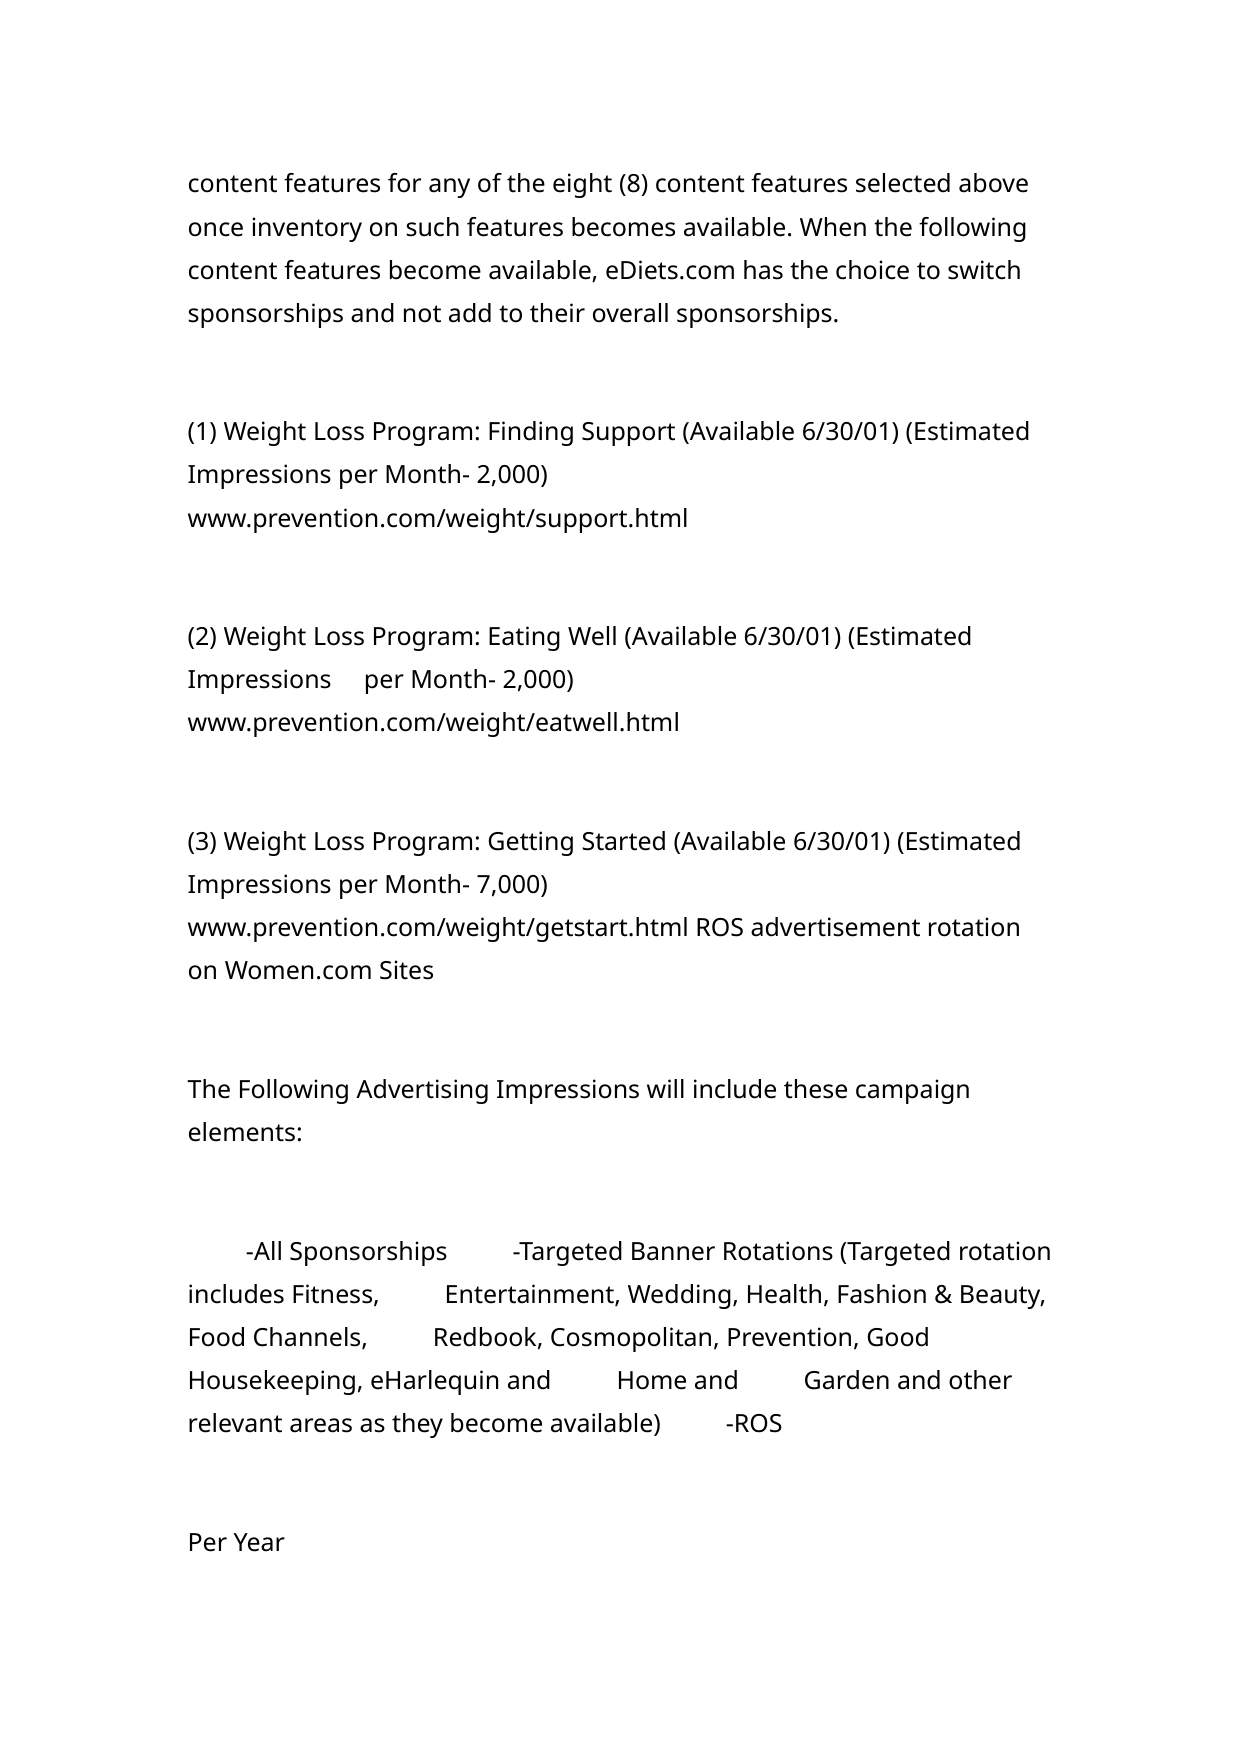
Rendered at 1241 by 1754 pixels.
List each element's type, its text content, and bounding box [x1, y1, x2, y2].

text The Following Advertising Impressions will include these campaign elements: [187, 1070, 1053, 1151]
text (3) Weight Loss Program: Getting Started (Available 6/30/01) (Estimated Impressions per Month- 7,000) www.prevention.com/weight/getstart.html ROS advertisement rotation on Women.com Sites [187, 822, 1053, 989]
text Per Year [187, 1523, 1053, 1560]
text (2) Weight Loss Program: Eating Well (Available 6/30/01) (Estimated Impressions per Month- 2,000) www.prevention.com/weight/eatwell.html [187, 617, 1053, 741]
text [187, 164, 1053, 331]
text -All Sponsorships -Targeted Banner Rotations (Targeted rotation includes Fitness, Entertainment, Wedding, Health, Fashion & Beauty, Food Channels, Redbook, Cosmopolitan, Prevention, Good Housekeeping, eHarlequin and Home and Garden and other relevant areas as they become available) -ROS [187, 1232, 1053, 1442]
text (1) Weight Loss Program: Finding Support (Available 6/30/01) (Estimated Impressions per Month- 2,000) www.prevention.com/weight/support.html [187, 412, 1053, 536]
